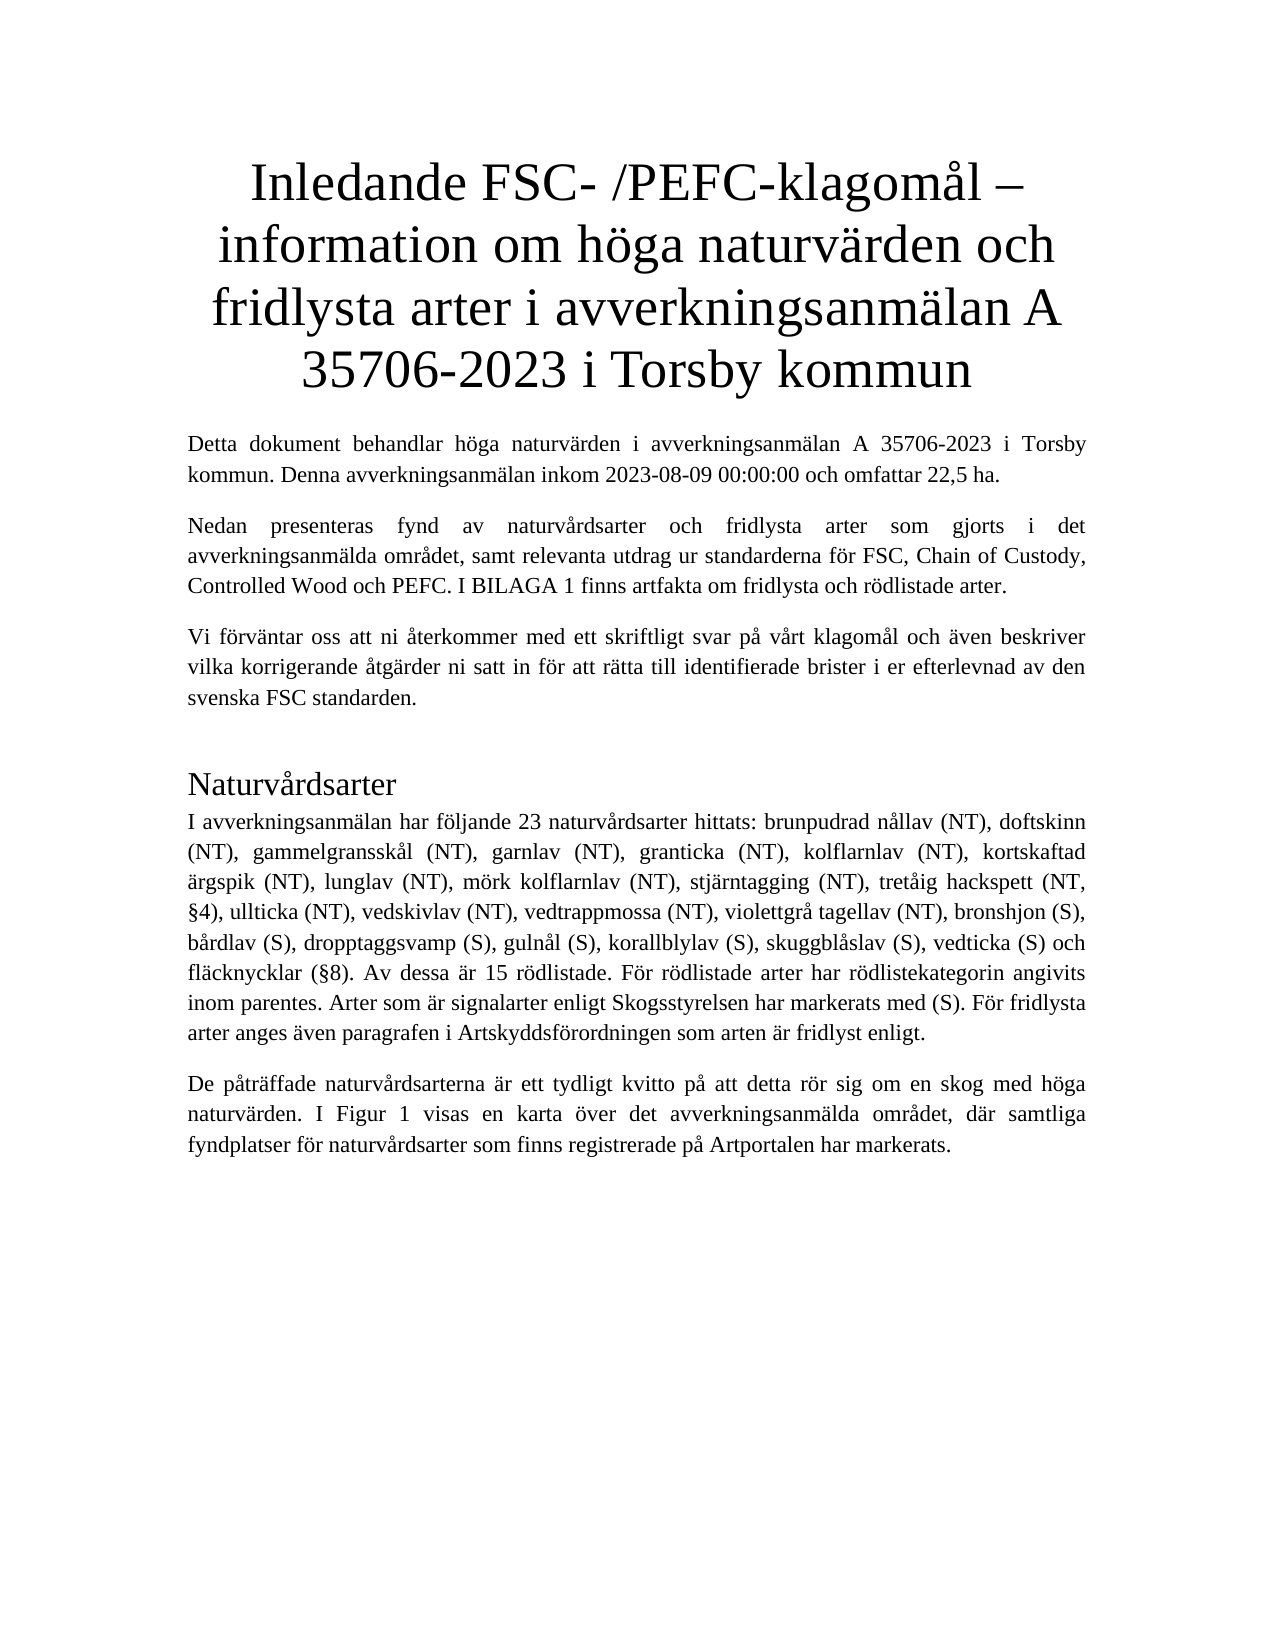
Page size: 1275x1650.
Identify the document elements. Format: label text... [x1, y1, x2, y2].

text I avverkningsanmälan har följande 23 naturvårdsarter hittats: brunpudrad nållav (NT), doftskinn (NT), gammelgransskål (NT), garnlav (NT), granticka (NT), kolflarnlav (NT), kortskaftad ärgspik (NT), lunglav (NT), mörk kolflarnlav (NT), stjärntagging (NT), tretåig hackspett (NT, §4), ullticka (NT), vedskivlav (NT), vedtrappmossa (NT), violettgrå tagellav (NT), bronshjon (S), bårdlav (S), dropptaggsvamp (S), gulnål (S), korallblylav (S), skuggblåslav (S), vedticka (S) och fläcknycklar (§8). Av dessa är 15 rödlistade. För rödlistade arter har rödlistekategorin angivits inom parentes. Arter som är signalarter enligt Skogsstyrelsen har markerats med (S). För fridlysta arter anges även paragrafen i Artskyddsförordningen som arten är fridlyst enligt. [187, 808, 1087, 1046]
subtitle Naturvårdsarter [187, 764, 1087, 802]
title Inledande FSC- /PEFC-klagomål – information om höga naturvärden och fridlysta arter i avverkningsanmälan A 35706-2023 i Torsby kommun [187, 150, 1087, 399]
text De påträffade naturvårdsarterna är ett tydligt kvitto på att detta rör sig om en skog med höga naturvärden. I Figur 1 visas en karta över det avverkningsanmälda området, där samtliga fyndplatser för naturvårdsarter som finns registrerade på Artportalen har markerats. [187, 1070, 1087, 1157]
text Nedan presenteras fynd av naturvårdsarter och fridlysta arter som gjorts i det avverkningsanmälda området, samt relevanta utdrag ur standarderna för FSC, Chain of Custody, Controlled Wood och PEFC. I BILAGA 1 finns artfakta om fridlysta och rödlistade arter. [187, 512, 1087, 598]
text Vi förväntar oss att ni återkommer med ett skriftligt svar på vårt klagomål och även beskriver vilka korrigerande åtgärder ni satt in för att rätta till identifierade brister i er efterlevnad av den svenska FSC standarden. [187, 623, 1087, 710]
text Detta dokument behandlar höga naturvärden i avverkningsanmälan A 35706-2023 i Torsby kommun. Denna avverkningsanmälan inkom 2023-08-09 00:00:00 och omfattar 22,5 ha. [187, 430, 1087, 487]
